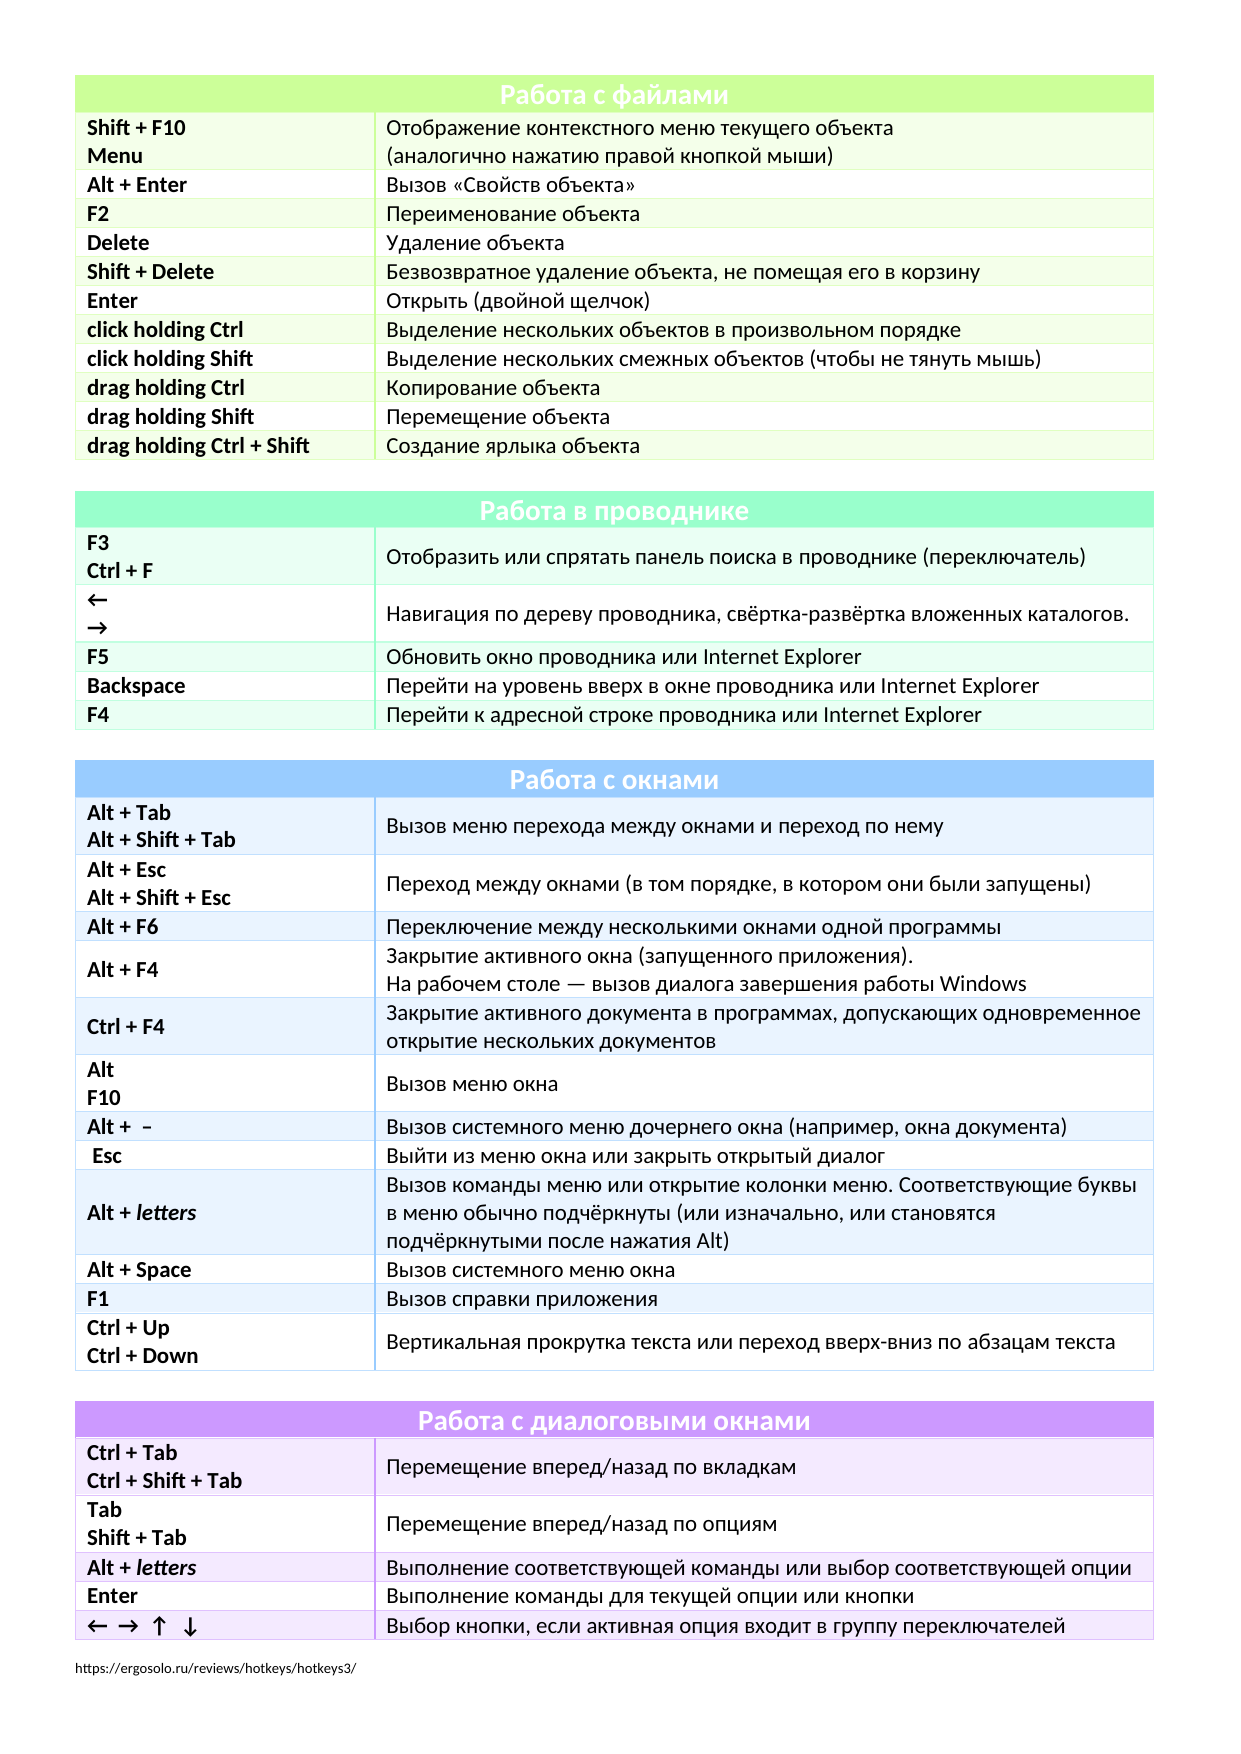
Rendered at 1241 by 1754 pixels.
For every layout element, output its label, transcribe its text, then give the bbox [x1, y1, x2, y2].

table_cell Esc [76, 1141, 374, 1169]
table_cell Перейти на уровень вверх в окне проводника или Internet Explorer [376, 672, 1153, 699]
table_cell Alt + Space [76, 1255, 374, 1283]
table_cell ← → ↑ ↓ [76, 1611, 374, 1639]
table_cell click holding Shift [76, 344, 374, 372]
table_cell Delete [76, 228, 374, 256]
table_cell Перемещение вперед/назад по опциям [376, 1496, 1153, 1552]
table_cell F1 [76, 1284, 374, 1312]
table_cell Перейти к адресной строке проводника или Internet Explorer [376, 701, 1153, 729]
table_cell Ctrl + Tab Ctrl + Shift + Tab [76, 1439, 374, 1494]
table_cell Вызов системного меню окна [376, 1255, 1153, 1283]
table_cell Выделение нескольких смежных объектов (чтобы не тянуть мышь) [376, 344, 1153, 372]
table_cell Копирование объекта [376, 373, 1153, 401]
table_cell Alt F10 [76, 1055, 374, 1111]
table_cell Выполнение соответствующей команды или выбор соответствующей опции [376, 1553, 1153, 1581]
table_cell Alt + F6 [76, 912, 374, 940]
table_cell Удаление объекта [376, 228, 1153, 256]
table_cell Ctrl + Up Ctrl + Down [76, 1314, 374, 1369]
table_cell Backspace [76, 672, 374, 699]
table_cell Закрытие активного окна (запущенного приложения). На рабочем столе — вызов диалога завершения работы Windows [376, 941, 1153, 997]
table_cell Alt + Enter [76, 170, 374, 198]
table_cell Навигация по дереву проводника, свёртка-развёртка вложенных каталогов. [376, 585, 1153, 641]
table_cell Alt + F4 [76, 941, 374, 997]
table_cell Создание ярлыка объекта [376, 431, 1153, 459]
table_header Работа с окнами [76, 761, 1153, 797]
table_header Работа с файлами [76, 76, 1153, 112]
table_cell Alt + – [76, 1112, 374, 1140]
table_cell Enter [76, 286, 374, 314]
table_cell Отобразить или спрятать панель поиска в проводнике (переключатель) [376, 528, 1153, 584]
table_cell Shift + F10 Menu [76, 113, 374, 169]
table_cell drag holding Ctrl [76, 373, 374, 401]
table_cell ← → [76, 585, 374, 641]
table_cell Tab Shift + Tab [76, 1496, 374, 1552]
table_cell Alt + Tab Alt + Shift + Tab [76, 798, 374, 854]
table_header Работа в проводнике [76, 492, 1153, 527]
table_cell Переход между окнами (в том порядке, в котором они были запущены) [376, 855, 1153, 911]
table_cell Вертикальная прокрутка текста или переход вверх-вниз по абзацам текста [376, 1314, 1153, 1369]
table_cell Shift + Delete [76, 257, 374, 285]
table_cell F4 [76, 701, 374, 729]
table_cell Enter [76, 1582, 374, 1610]
table_cell F2 [76, 199, 374, 227]
table_cell Выйти из меню окна или закрыть открытый диалог [376, 1141, 1153, 1169]
table_cell Ctrl + F4 [76, 998, 374, 1054]
table_cell Выделение нескольких объектов в произвольном порядке [376, 315, 1153, 343]
table_cell Alt + letters [76, 1170, 374, 1254]
table_cell Закрытие активного документа в программах, допускающих одновременное открытие нескольких документов [376, 998, 1153, 1054]
table_cell Выбор кнопки, если активная опция входит в группу переключателей [376, 1611, 1153, 1639]
table_cell Alt + Esc Alt + Shift + Esc [76, 855, 374, 911]
table_cell Перемещение объекта [376, 402, 1153, 430]
table_cell drag holding Ctrl + Shift [76, 431, 374, 459]
table_cell drag holding Shift [76, 402, 374, 430]
table_cell Вызов меню перехода между окнами и переход по нему [376, 798, 1153, 854]
table_cell Alt + letters [76, 1553, 374, 1581]
table_cell click holding Ctrl [76, 315, 374, 343]
table_cell F3 Ctrl + F [76, 528, 374, 584]
table_cell Открыть (двойной щелчок) [376, 286, 1153, 314]
table_cell Вызов команды меню или открытие колонки меню. Соответствующие буквы в меню обычно подчёркнуты (или изначально, или становятся подчёркнутыми после нажатия Alt) [376, 1170, 1153, 1254]
table_cell Вызов системного меню дочернего окна (например, окна документа) [376, 1112, 1153, 1140]
table_cell Вызов «Свойств объекта» [376, 170, 1153, 198]
table_cell Вызов справки приложения [376, 1284, 1153, 1312]
table_cell Отображение контекстного меню текущего объекта (аналогично нажатию правой кнопкой мыши) [376, 113, 1153, 169]
table_cell Переключение между несколькими окнами одной программы [376, 912, 1153, 940]
table_cell Вызов меню окна [376, 1055, 1153, 1111]
table_header Работа с диалоговыми окнами [76, 1402, 1153, 1437]
text https://ergosolo.ru/reviews/hotkeys/hotkeys3/ [75, 1659, 1165, 1677]
table_cell Безвозвратное удаление объекта, не помещая его в корзину [376, 257, 1153, 285]
table_cell F5 [76, 643, 374, 671]
table_cell Перемещение вперед/назад по вкладкам [376, 1439, 1153, 1494]
table_cell Переименование объекта [376, 199, 1153, 227]
table_cell Обновить окно проводника или Internet Explorer [376, 643, 1153, 671]
table_cell Выполнение команды для текущей опции или кнопки [376, 1582, 1153, 1610]
